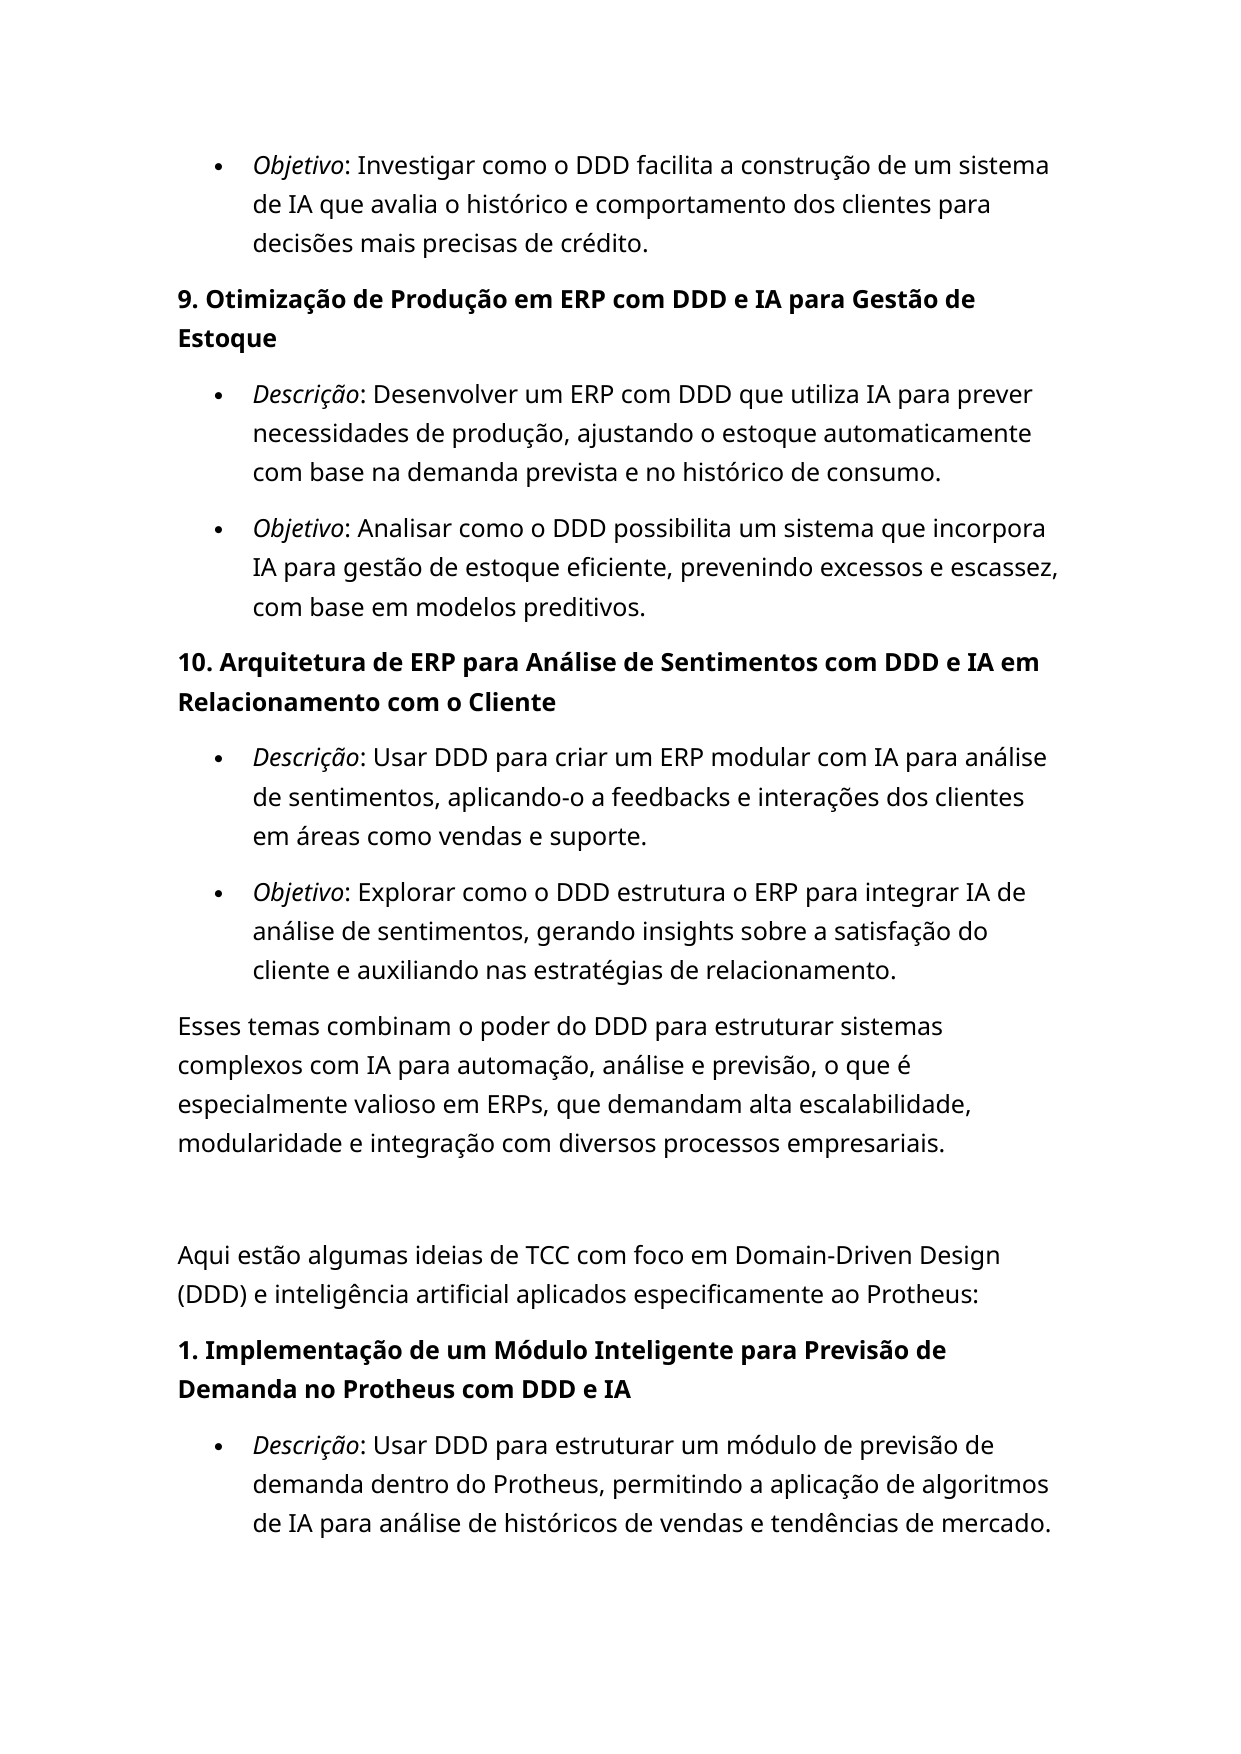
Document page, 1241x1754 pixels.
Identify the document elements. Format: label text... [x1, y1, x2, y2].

text 1. Implementação de um Módulo Inteligente para Previsão de Demanda no Protheus com DDD e IA [177, 1333, 1063, 1406]
list Descrição: Usar DDD para criar um ERP modular com IA para análise de sentimentos, aplicando-o a feedbacks e interações dos clientes em áreas como vendas e suporte. [215, 740, 1063, 852]
list Descrição: Desenvolver um ERP com DDD que utiliza IA para prever necessidades de produção, ajustando o estoque automaticamente com base na demanda prevista e no histórico de consumo. [215, 377, 1063, 489]
text Aqui estão algumas ideias de TCC com foco em Domain-Driven Design (DDD) e inteligência artificial aplicados especificamente ao Protheus: [177, 1238, 1063, 1311]
text 10. Arquitetura de ERP para Análise de Sentimentos com DDD e IA em Relacionamento com o Cliente [177, 645, 1063, 718]
text Esses temas combinam o poder do DDD para estruturar sistemas complexos com IA para automação, análise e previsão, o que é especialmente valioso em ERPs, que demandam alta escalabilidade, modularidade e integração com diversos processos empresariais. [177, 1008, 1063, 1160]
list Descrição: Usar DDD para estruturar um módulo de previsão de demanda dentro do Protheus, permitindo a aplicação de algoritmos de IA para análise de históricos de vendas e tendências de mercado. [215, 1428, 1063, 1540]
list Objetivo: Analisar como o DDD possibilita um sistema que incorpora IA para gestão de estoque eficiente, prevenindo excessos e escassez, com base em modelos preditivos. [215, 511, 1063, 623]
list Objetivo: Explorar como o DDD estrutura o ERP para integrar IA de análise de sentimentos, gerando insights sobre a satisfação do cliente e auxiliando nas estratégias de relacionamento. [215, 874, 1063, 987]
list Objetivo: Investigar como o DDD facilita a construção de um sistema de IA que avalia o histórico e comportamento dos clientes para decisões mais precisas de crédito. [215, 148, 1063, 260]
text 9. Otimização de Produção em ERP com DDD e IA para Gestão de Estoque [177, 282, 1063, 355]
